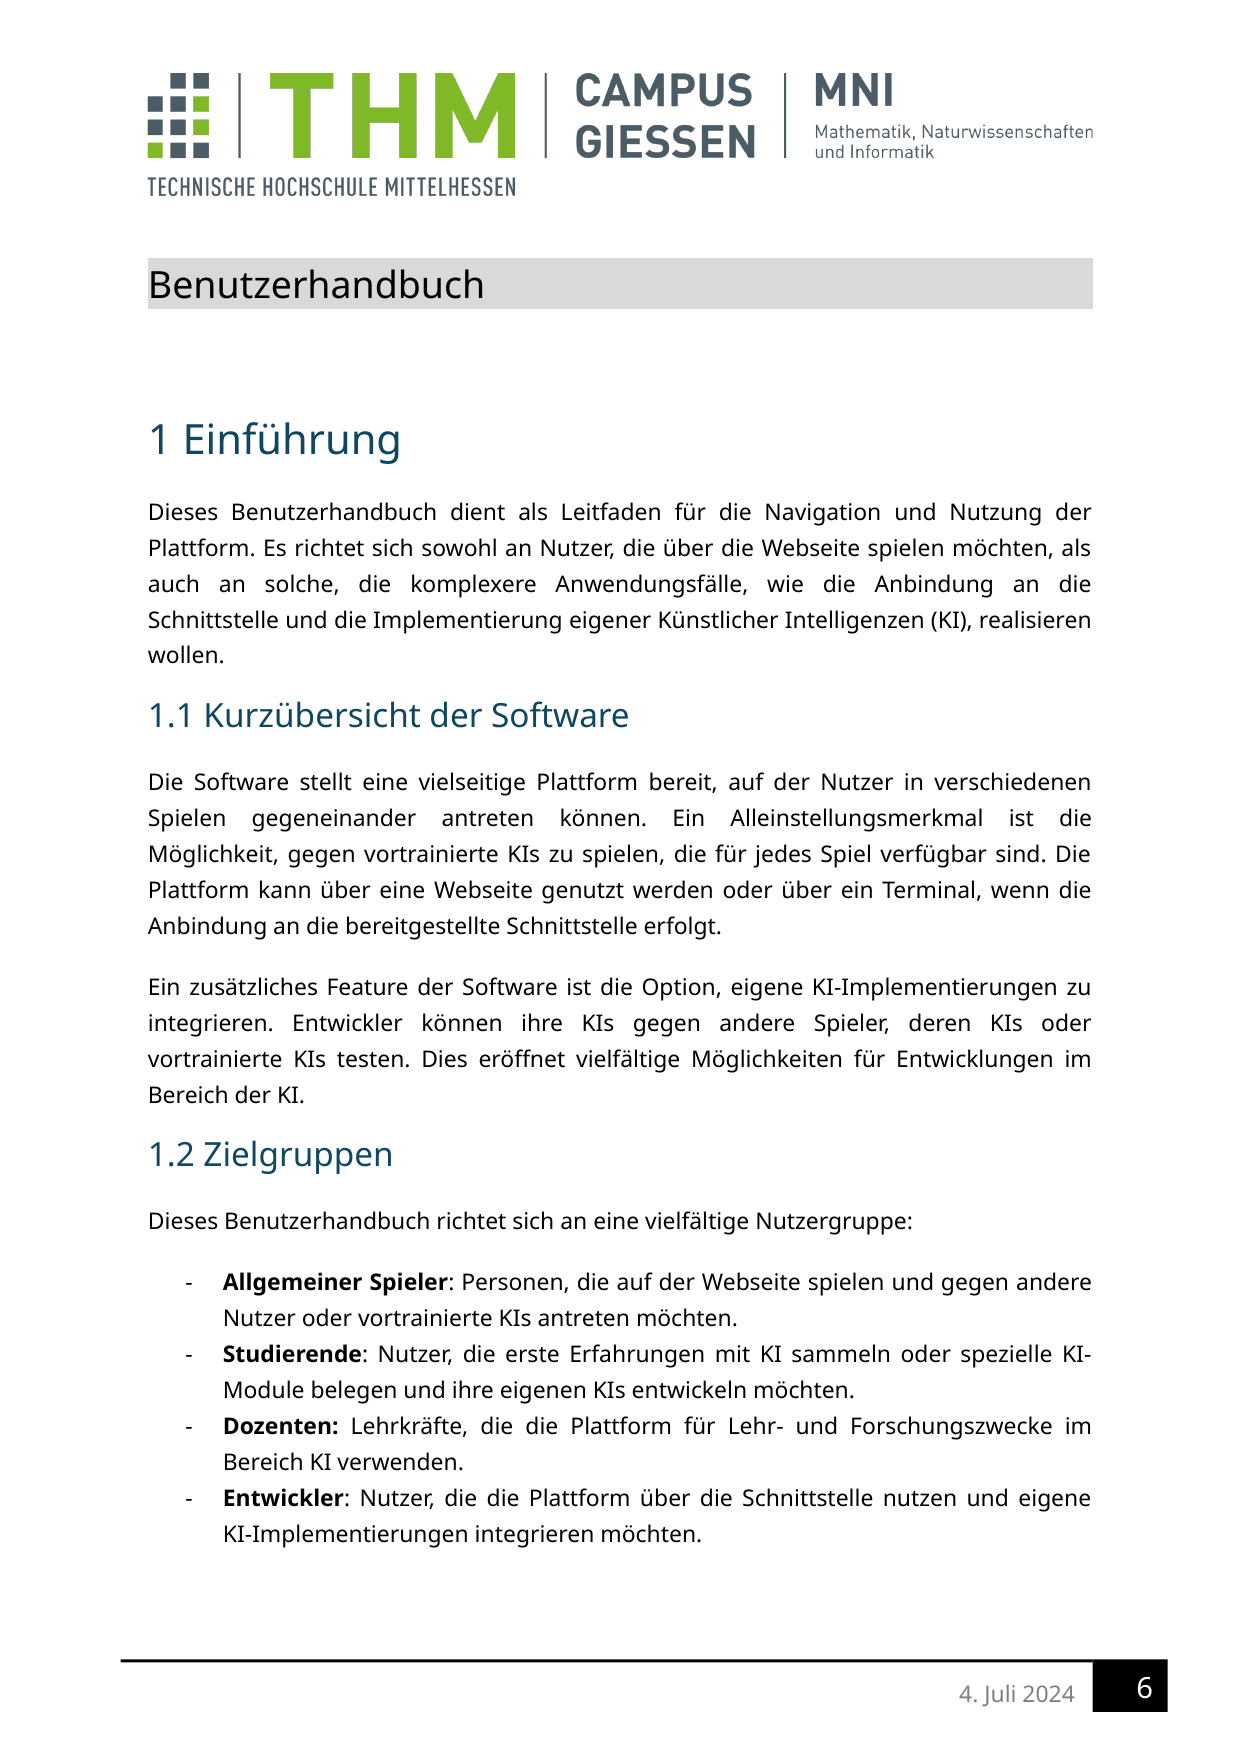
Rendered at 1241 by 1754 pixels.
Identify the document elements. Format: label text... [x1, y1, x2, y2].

list Studierende: Nutzer, die erste Erfahrungen mit KI sammeln oder spezielle KI-Module belegen und ihre eigenen KIs entwickeln möchten. [185, 1338, 1093, 1405]
subtitle 1.2 Zielgruppen [148, 1131, 1093, 1177]
text Dieses Benutzerhandbuch dient als Leitfaden für die Navigation und Nutzung der Plattform. Es richtet sich sowohl an Nutzer, die über die Webseite spielen möchten, als auch an solche, die komplexere Anwendungsfälle, wie die Anbindung an die Schnittstelle und die Implementierung eigener Künstlicher Intelligenzen (KI), realisieren wollen. [148, 496, 1093, 671]
text Die Software stellt eine vielseitige Plattform bereit, auf der Nutzer in verschiedenen Spielen gegeneinander antreten können. Ein Alleinstellungsmerkmal ist die Möglichkeit, gegen vortrainierte KIs zu spielen, die für jedes Spiel verfügbar sind. Die Plattform kann über eine Webseite genutzt werden oder über ein Terminal, wenn die Anbindung an die bereitgestellte Schnittstelle erfolgt. [148, 766, 1093, 941]
text Dieses Benutzerhandbuch richtet sich an eine vielfältige Nutzergruppe: [148, 1205, 1093, 1236]
list Dozenten: Lehrkräfte, die die Plattform für Lehr- und Forschungszwecke im Bereich KI verwenden. [185, 1410, 1093, 1477]
text Ein zusätzliches Feature der Software ist die Option, eigene KI-Implementierungen zu integrieren. Entwickler können ihre KIs gegen andere Spieler, deren KIs oder vortrainierte KIs testen. Dies eröffnet vielfältige Möglichkeiten für Entwicklungen im Bereich der KI. [148, 971, 1093, 1110]
list Allgemeiner Spieler: Personen, die auf der Webseite spielen und gegen andere Nutzer oder vortrainierte KIs antreten möchten. [185, 1266, 1093, 1333]
subtitle 1 Einführung [148, 409, 1093, 466]
picture [147, 73, 1093, 196]
subtitle 1.1 Kurzübersicht der Software [148, 692, 1093, 737]
list Entwickler: Nutzer, die die Plattform über die Schnittstelle nutzen und eigene KI-Implementierungen integrieren möchten. [185, 1482, 1093, 1549]
